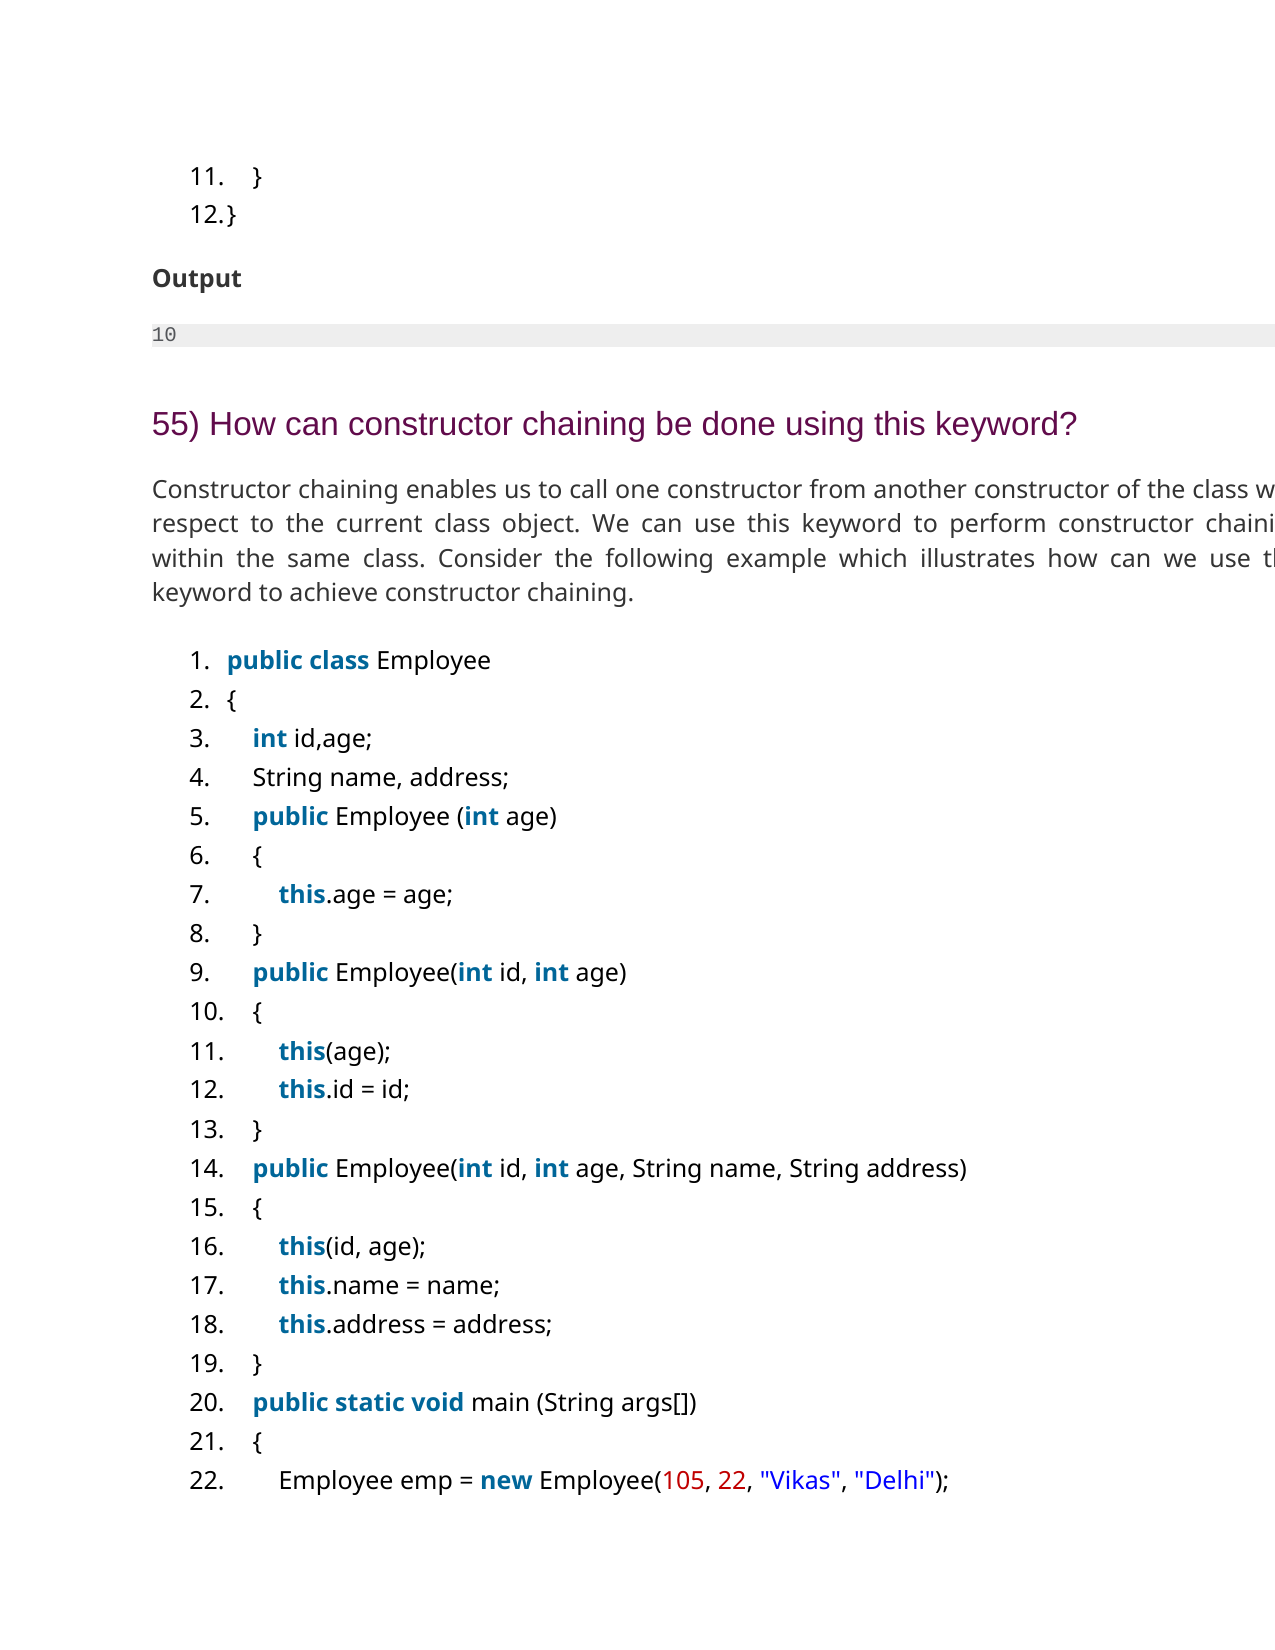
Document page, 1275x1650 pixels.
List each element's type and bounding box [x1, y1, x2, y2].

table_header [150, 150, 1275, 1500]
